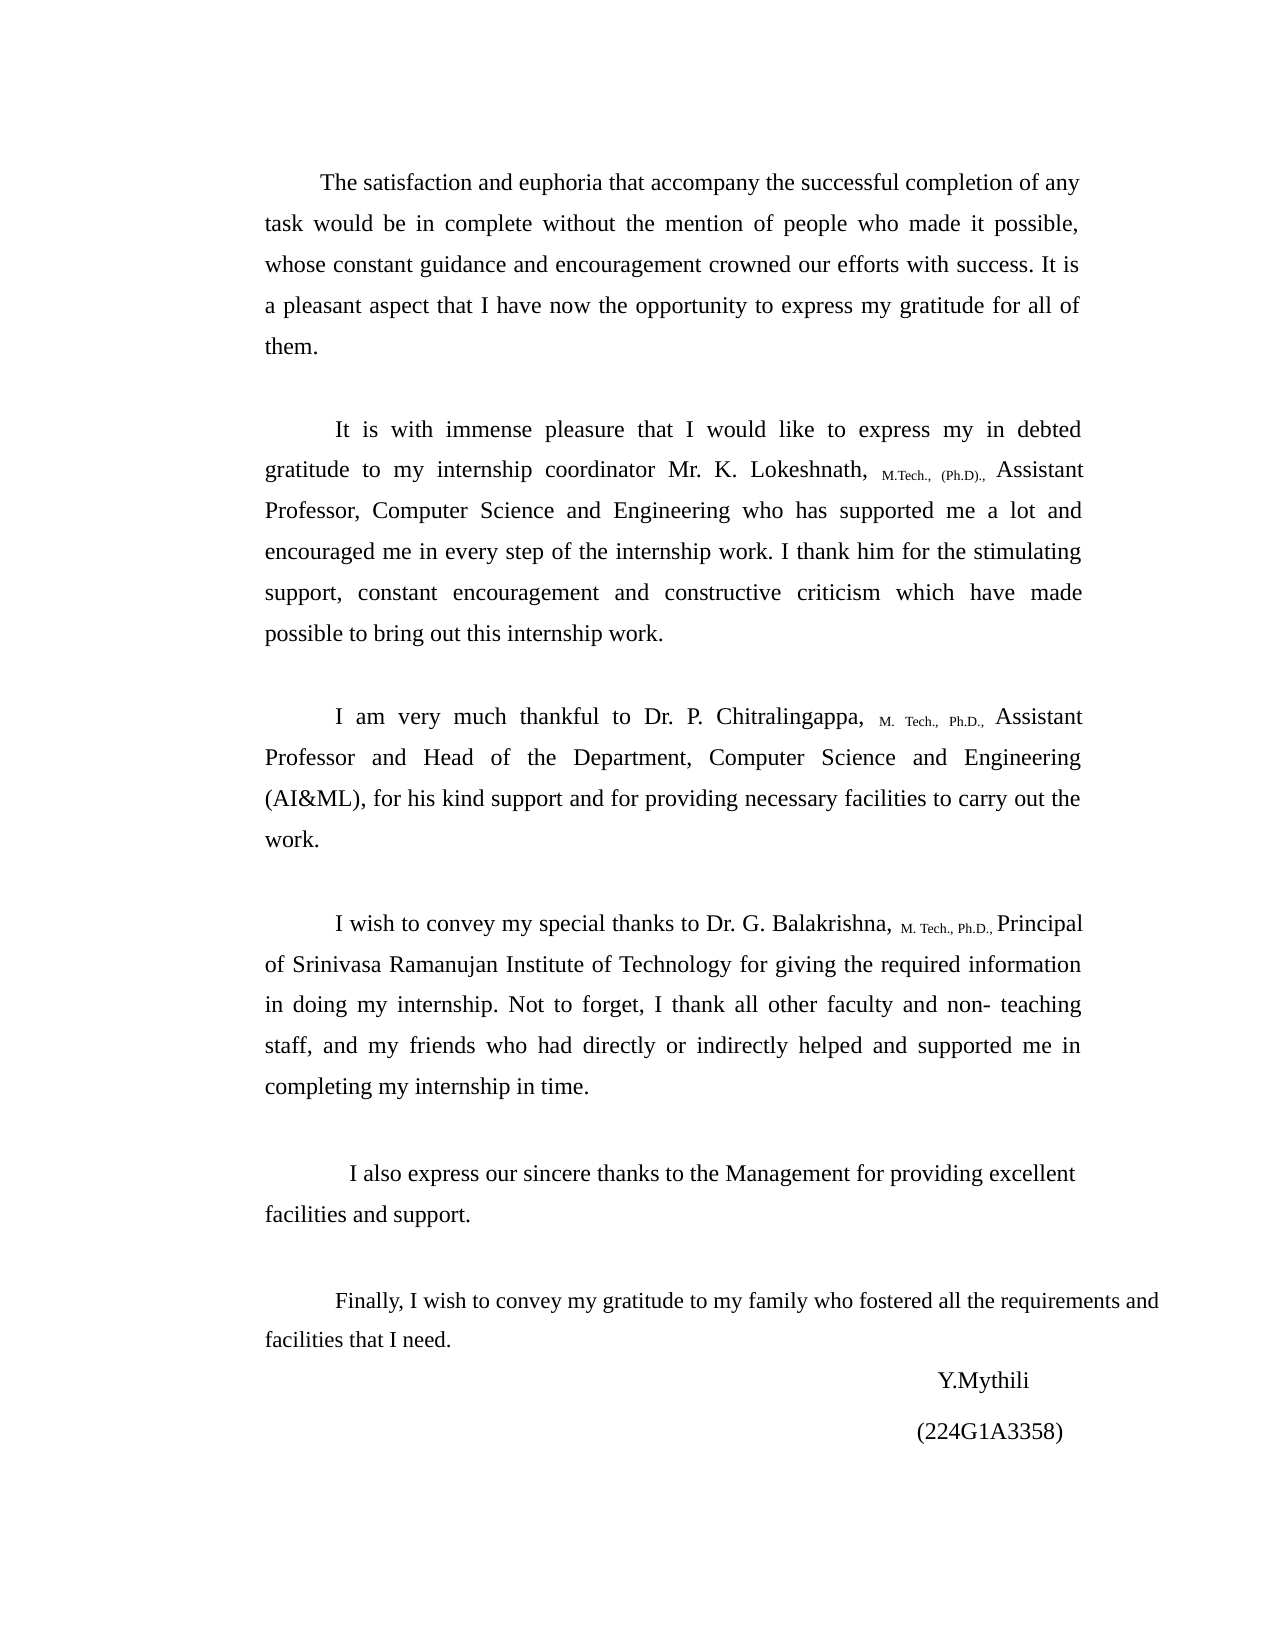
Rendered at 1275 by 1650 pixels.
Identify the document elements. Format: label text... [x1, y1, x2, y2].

text I also express our sincere thanks to the Management for providing excellent [139, 1159, 1076, 1186]
text Y.Mythili [140, 1366, 1108, 1394]
text It is with immense pleasure that I would like to express my in debted gratitude to my internship coordinator Mr. K. Lokeshnath, M.Tech., (Ph.D)., Assistant Professor, Computer Science and Engineering who has supported me a lot and encouraged me in every step of the internship work. I thank him for the stimulating support, constant encouragement and constructive criticism which have made possible to bring out this internship work. [264, 414, 1083, 646]
text The satisfaction and euphoria that accompany the successful completion of any task would be in complete without the mention of people who made it possible, whose constant guidance and encouragement crowned our efforts with success. It is a pleasant aspect that I have now the opportunity to express my gratitude for all of them. [264, 168, 1081, 359]
text I am very much thankful to Dr. P. Chitralingappa, M. Tech., Ph.D., Assistant Professor and Head of the Department, Computer Science and Engineering (AI&ML), for his kind support and for providing necessary facilities to carry out the work. [264, 702, 1082, 852]
text Finally, I wish to convey my gratitude to my family who fostered all the requirements and facilities that I need. [264, 1287, 1202, 1352]
text I wish to convey my special thanks to Dr. G. Balakrishna, M. Tech., Ph.D., Principal of Srinivasa Ramanujan Institute of Technology for giving the required information in doing my internship. Not to forget, I thank all other faculty and non- teaching staff, and my friends who had directly or indirectly helped and supported me in completing my internship in time. [264, 909, 1083, 1100]
text facilities and support. [264, 1200, 1150, 1227]
text (224G1A3358) [140, 1417, 1108, 1445]
